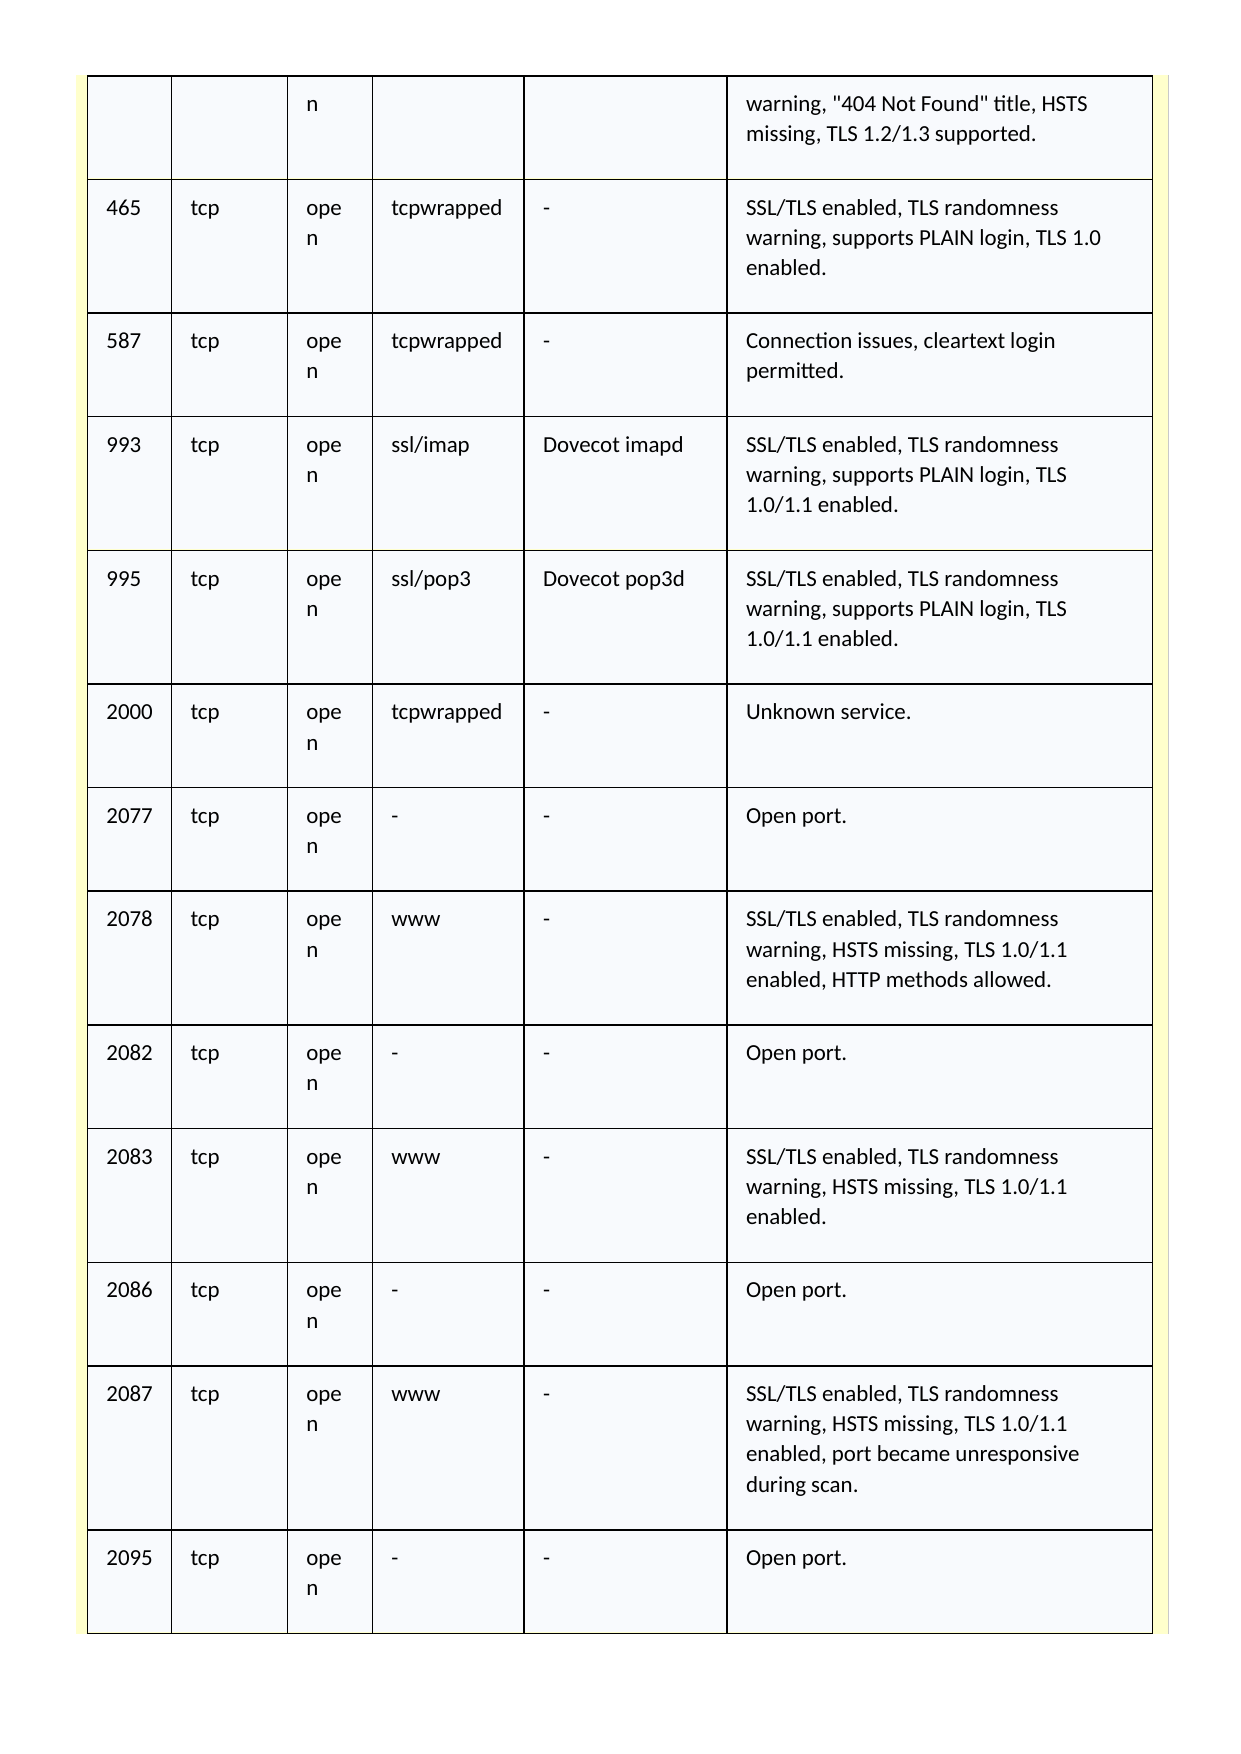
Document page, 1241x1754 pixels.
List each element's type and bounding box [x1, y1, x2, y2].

table_cell [1153, 75, 1168, 1634]
table_cell [76, 75, 87, 1634]
